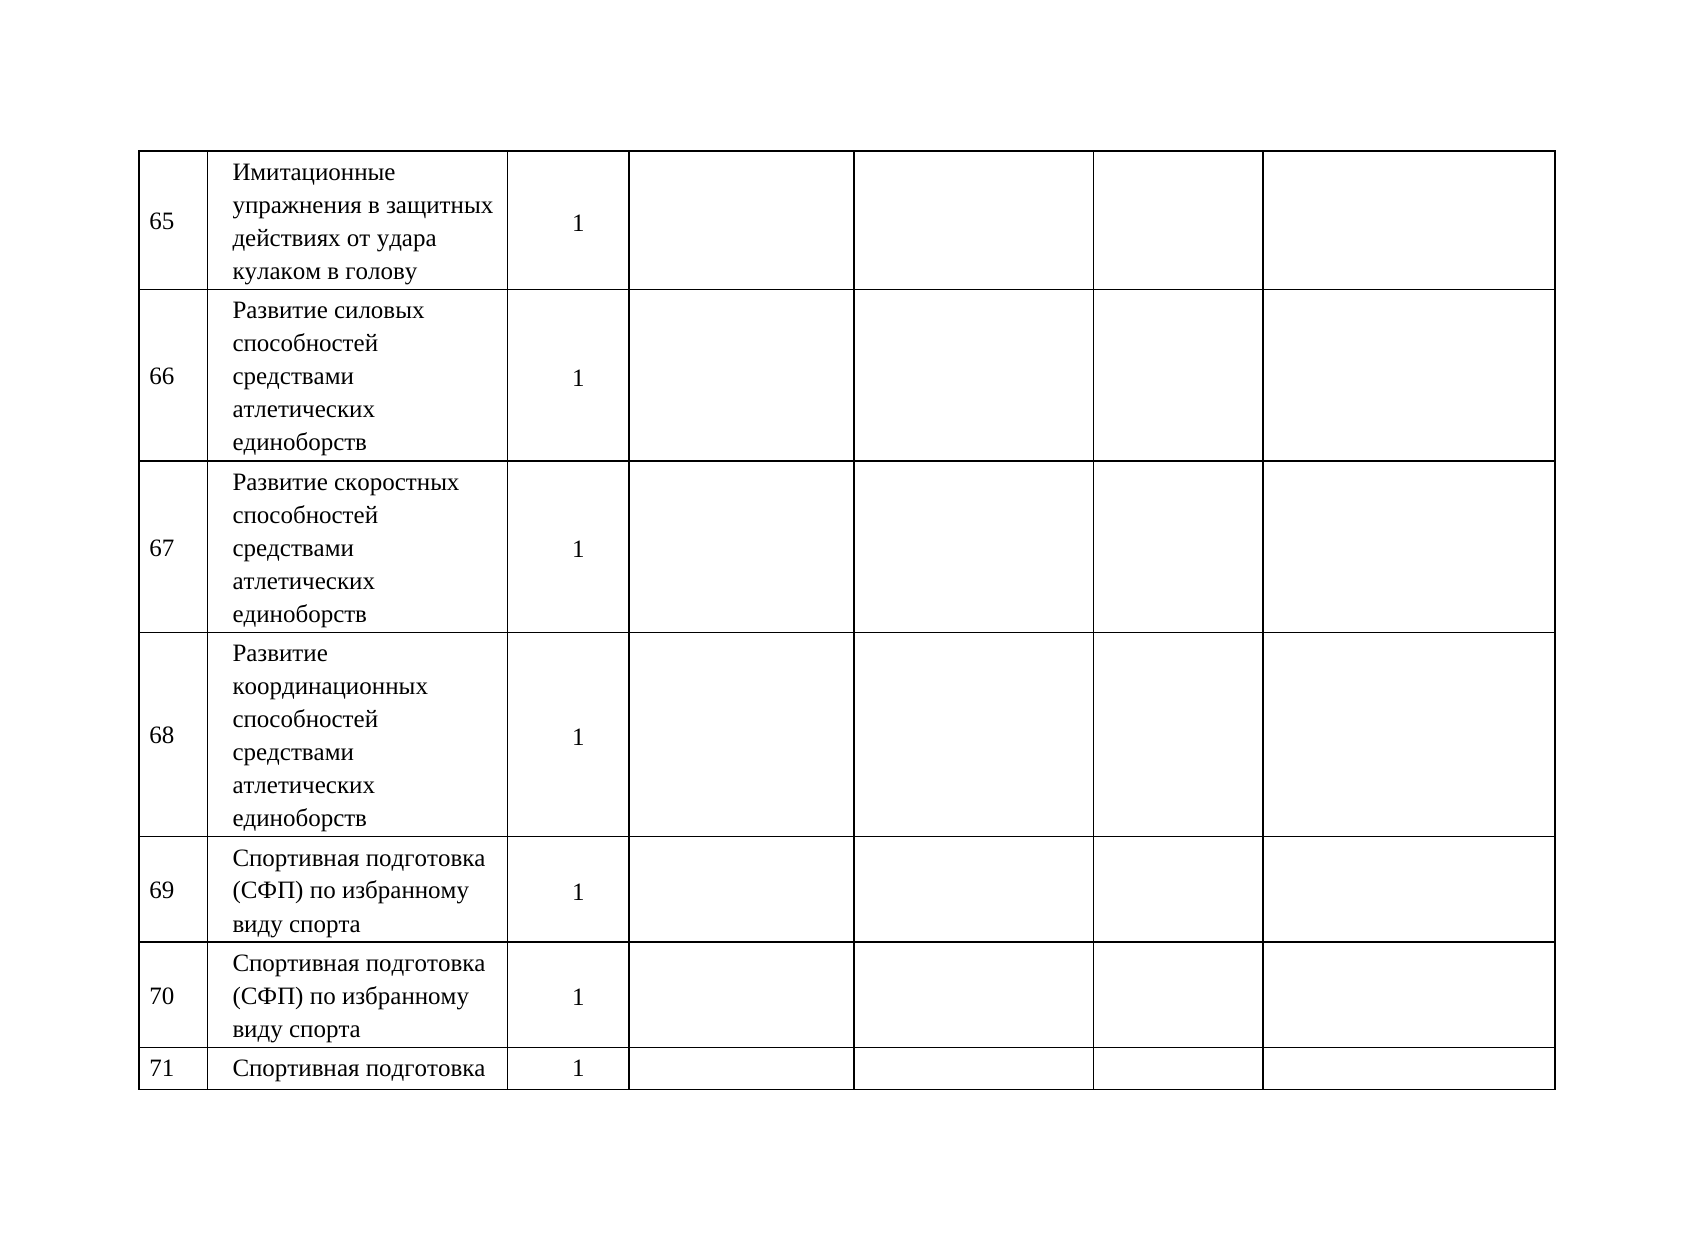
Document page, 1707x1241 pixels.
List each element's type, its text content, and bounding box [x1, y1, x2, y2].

table_cell 67 [140, 462, 207, 631]
table_cell [630, 943, 853, 1047]
table_cell [1094, 1048, 1262, 1088]
table_cell [1264, 633, 1554, 836]
table_cell [630, 152, 853, 288]
table_cell [1094, 943, 1262, 1047]
table_cell 1 [508, 1048, 628, 1088]
table_cell 1 [508, 633, 628, 836]
table_cell [1264, 290, 1554, 460]
table_cell [1094, 837, 1262, 941]
table_cell Развитие скоростных способностей средствами атлетических единоборств [208, 462, 507, 631]
table_cell 1 [508, 837, 628, 941]
table_cell [1094, 152, 1262, 288]
table_cell [855, 152, 1093, 288]
table_cell [1094, 462, 1262, 631]
table_cell [1094, 290, 1262, 460]
table_cell [855, 943, 1093, 1047]
table_cell [855, 1048, 1093, 1088]
table_cell Развитие координационных способностей средствами атлетических единоборств [208, 633, 507, 836]
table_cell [208, 943, 507, 1047]
table_cell 65 [140, 152, 207, 288]
table_cell 69 [140, 837, 207, 941]
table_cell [208, 837, 507, 941]
table_cell [1094, 633, 1262, 836]
table_cell [630, 290, 853, 460]
table_cell [630, 1048, 853, 1088]
table_cell Имитационные упражнения в защитных действиях от удара кулаком в голову [208, 152, 507, 288]
table_cell 1 [508, 943, 628, 1047]
table_cell [855, 837, 1093, 941]
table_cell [208, 1048, 507, 1088]
table_cell 68 [140, 633, 207, 836]
table_cell 1 [508, 462, 628, 631]
table_cell 1 [508, 290, 628, 460]
table_cell [1264, 152, 1554, 288]
table_cell [855, 462, 1093, 631]
table_cell [630, 462, 853, 631]
table_cell 71 [140, 1048, 207, 1088]
table_cell [630, 633, 853, 836]
table_cell 70 [140, 943, 207, 1047]
table_cell [1264, 462, 1554, 631]
table_cell [855, 290, 1093, 460]
table_cell 66 [140, 290, 207, 460]
table_cell [1264, 1048, 1554, 1088]
table_cell 1 [508, 152, 628, 288]
table_cell [1264, 943, 1554, 1047]
table_cell Развитие силовых способностей средствами атлетических единоборств [208, 290, 507, 460]
table_cell [630, 837, 853, 941]
table_cell [1264, 837, 1554, 941]
table_cell [855, 633, 1093, 836]
